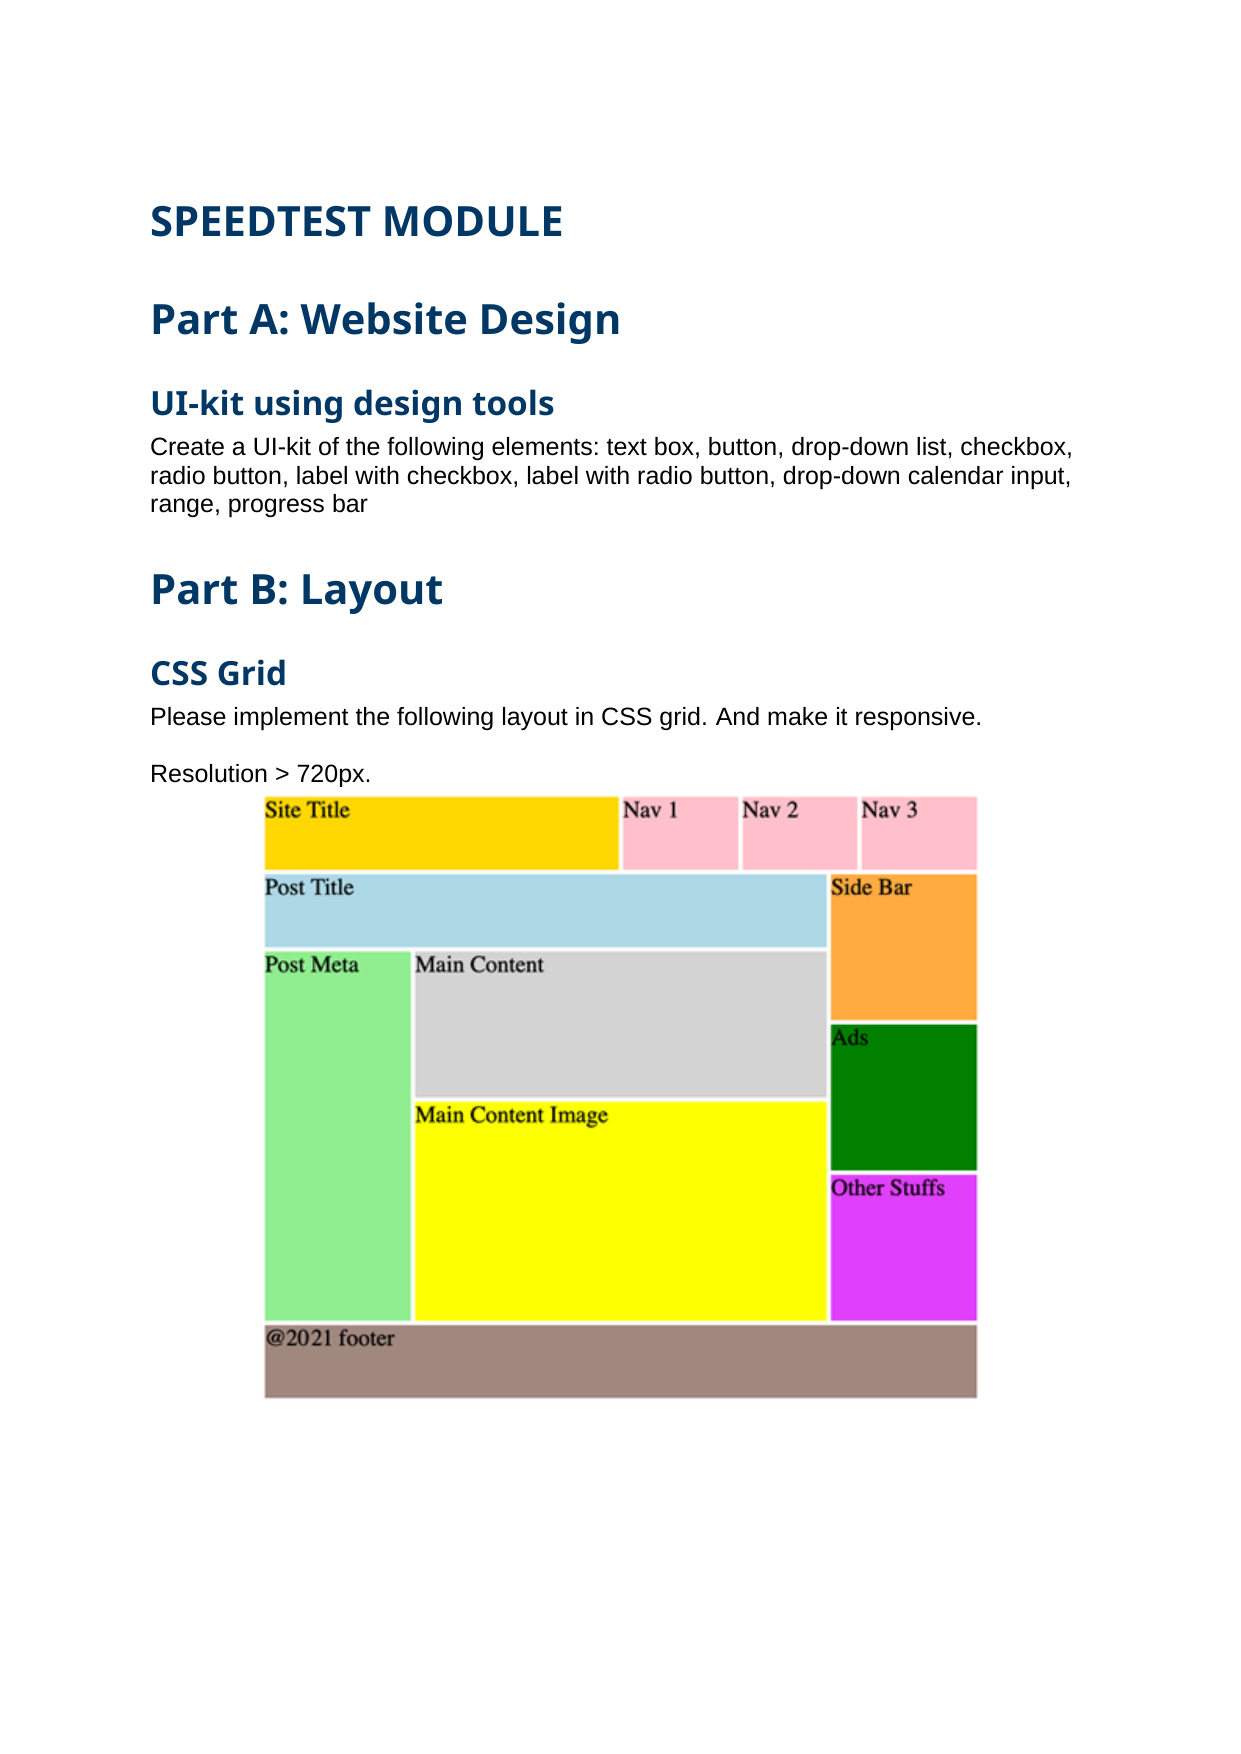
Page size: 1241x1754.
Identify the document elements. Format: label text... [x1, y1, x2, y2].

text UI-kit using design tools [150, 380, 1090, 426]
text Please implement the following layout in CSS grid. And make it responsive. [150, 702, 1090, 730]
text Create a UI-kit of the following elements: text box, button, drop-down list, checkbox, radio button, label with checkbox, label with radio button, drop-down calendar input, range, progress bar [150, 432, 1090, 518]
subtitle Part A: Website Design [150, 290, 1090, 347]
text CSS Grid [150, 650, 1090, 695]
subtitle SPEEDTEST MODULE [150, 192, 1090, 248]
subtitle Part B: Layout [150, 560, 1090, 617]
text Resolution > 720px. [150, 759, 1090, 788]
picture [255, 787, 985, 1410]
